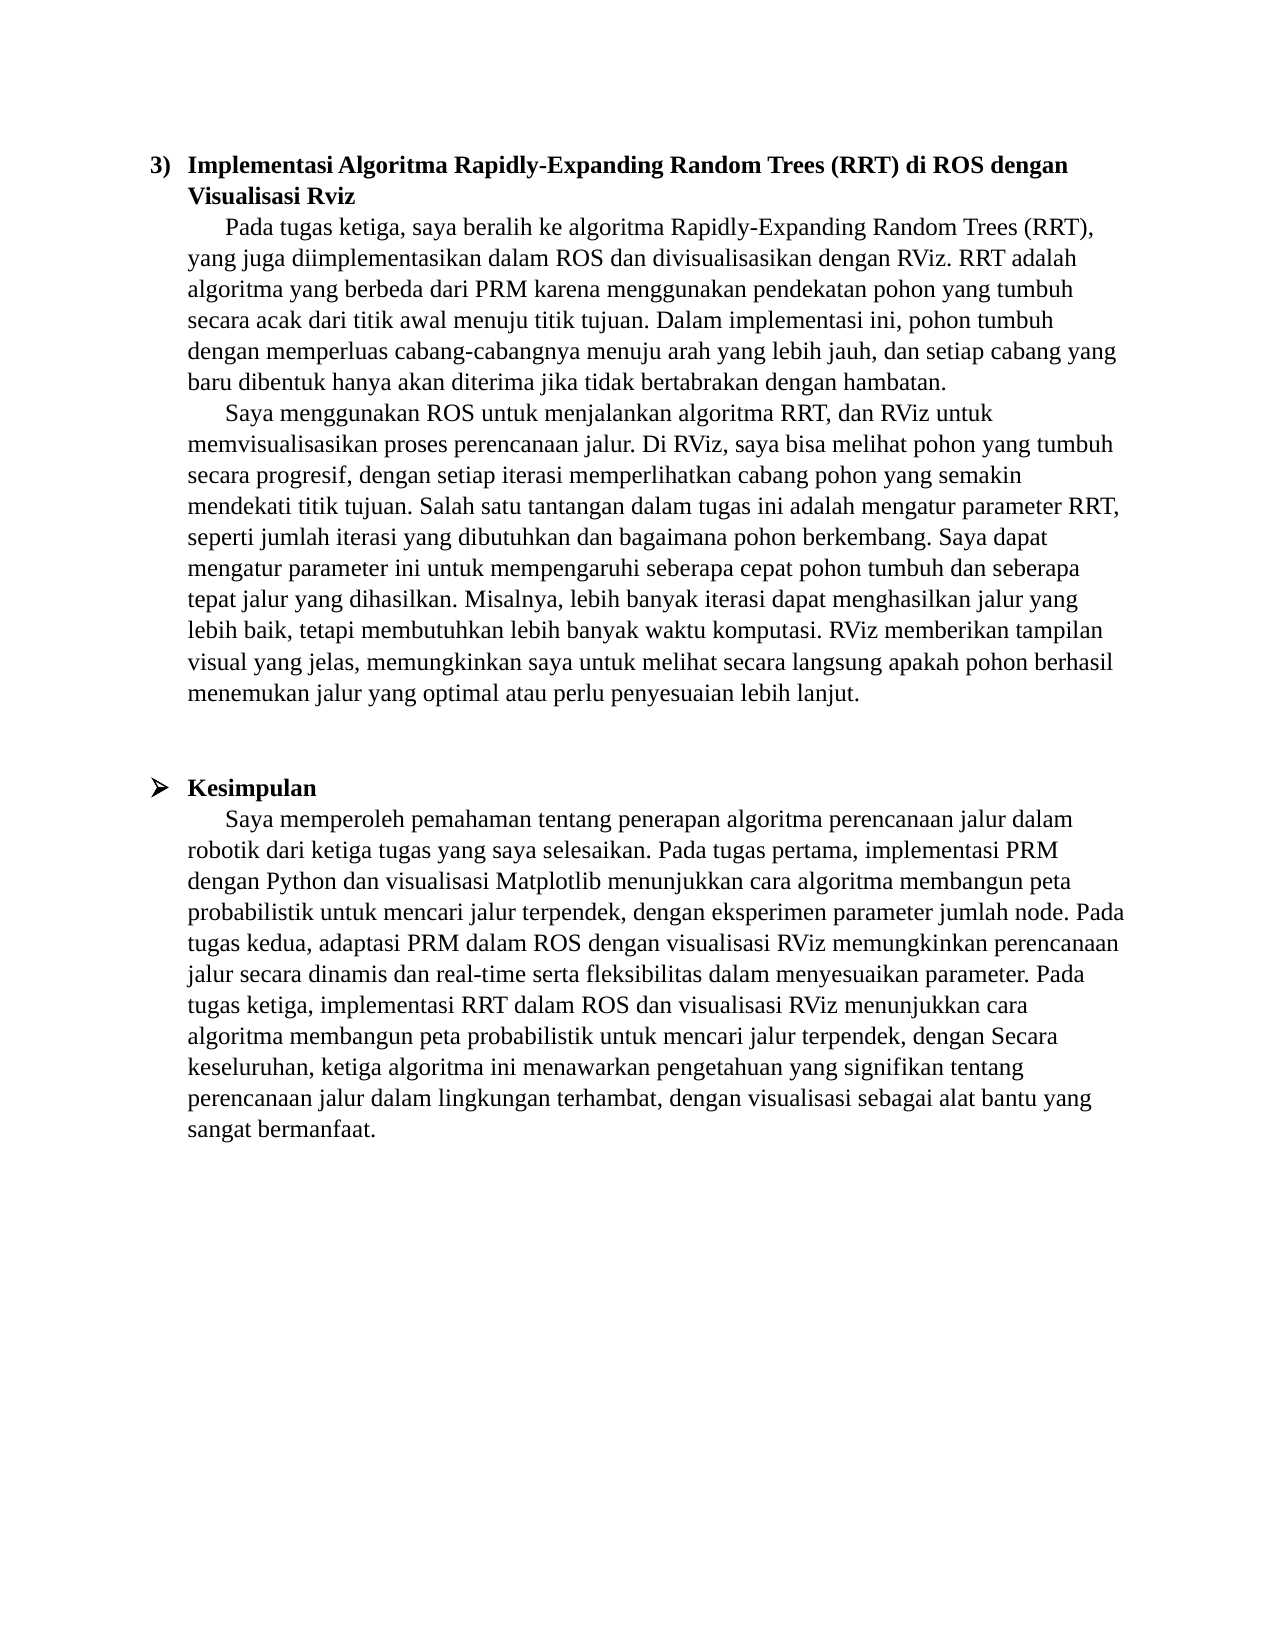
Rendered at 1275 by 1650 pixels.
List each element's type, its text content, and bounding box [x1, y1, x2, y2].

list Pada tugas ketiga, saya beralih ke algoritma Rapidly-Expanding Random Trees (RRT), yang juga diimplementasikan dalam ROS dan divisualisasikan dengan RViz. RRT adalah algoritma yang berbeda dari PRM karena menggunakan pendekatan pohon yang tumbuh secara acak dari titik awal menuju titik tujuan. Dalam implementasi ini, pohon tumbuh dengan memperluas cabang-cabangnya menuju arah yang lebih jauh, dan setiap cabang yang baru dibentuk hanya akan diterima jika tidak bertabrakan dengan hambatan. [187, 212, 1125, 396]
list Saya menggunakan ROS untuk menjalankan algoritma RRT, dan RViz untuk memvisualisasikan proses perencanaan jalur. Di RViz, saya bisa melihat pohon yang tumbuh secara progresif, dengan setiap iterasi memperlihatkan cabang pohon yang semakin mendekati titik tujuan. Salah satu tantangan dalam tugas ini adalah mengatur parameter RRT, seperti jumlah iterasi yang dibutuhkan dan bagaimana pohon berkembang. Saya dapat mengatur parameter ini untuk mempengaruhi seberapa cepat pohon tumbuh dan seberapa tepat jalur yang dihasilkan. Misalnya, lebih banyak iterasi dapat menghasilkan jalur yang lebih baik, tetapi membutuhkan lebih banyak waktu komputasi. RViz memberikan tampilan visual yang jelas, memungkinkan saya untuk melihat secara langsung apakah pohon berhasil menemukan jalur yang optimal atau perlu penyesuaian lebih lanjut. [187, 398, 1125, 706]
list Saya memperoleh pemahaman tentang penerapan algoritma perencanaan jalur dalam robotik dari ketiga tugas yang saya selesaikan. Pada tugas pertama, implementasi PRM dengan Python dan visualisasi Matplotlib menunjukkan cara algoritma membangun peta probabilistik untuk mencari jalur terpendek, dengan eksperimen parameter jumlah node. Pada tugas kedua, adaptasi PRM dalam ROS dengan visualisasi RViz memungkinkan perencanaan jalur secara dinamis dan real-time serta fleksibilitas dalam menyesuaikan parameter. Pada tugas ketiga, implementasi RRT dalam ROS dan visualisasi RViz menunjukkan cara algoritma membangun peta probabilistik untuk mencari jalur terpendek, dengan Secara keseluruhan, ketiga algoritma ini menawarkan pengetahuan yang signifikan tentang perencanaan jalur dalam lingkungan terhambat, dengan visualisasi sebagai alat bantu yang sangat bermanfaat. [187, 804, 1125, 1143]
list Implementasi Algoritma Rapidly-Expanding Random Trees (RRT) di ROS dengan Visualisasi Rviz [150, 150, 1125, 210]
list Kesimpulan [150, 773, 1125, 802]
